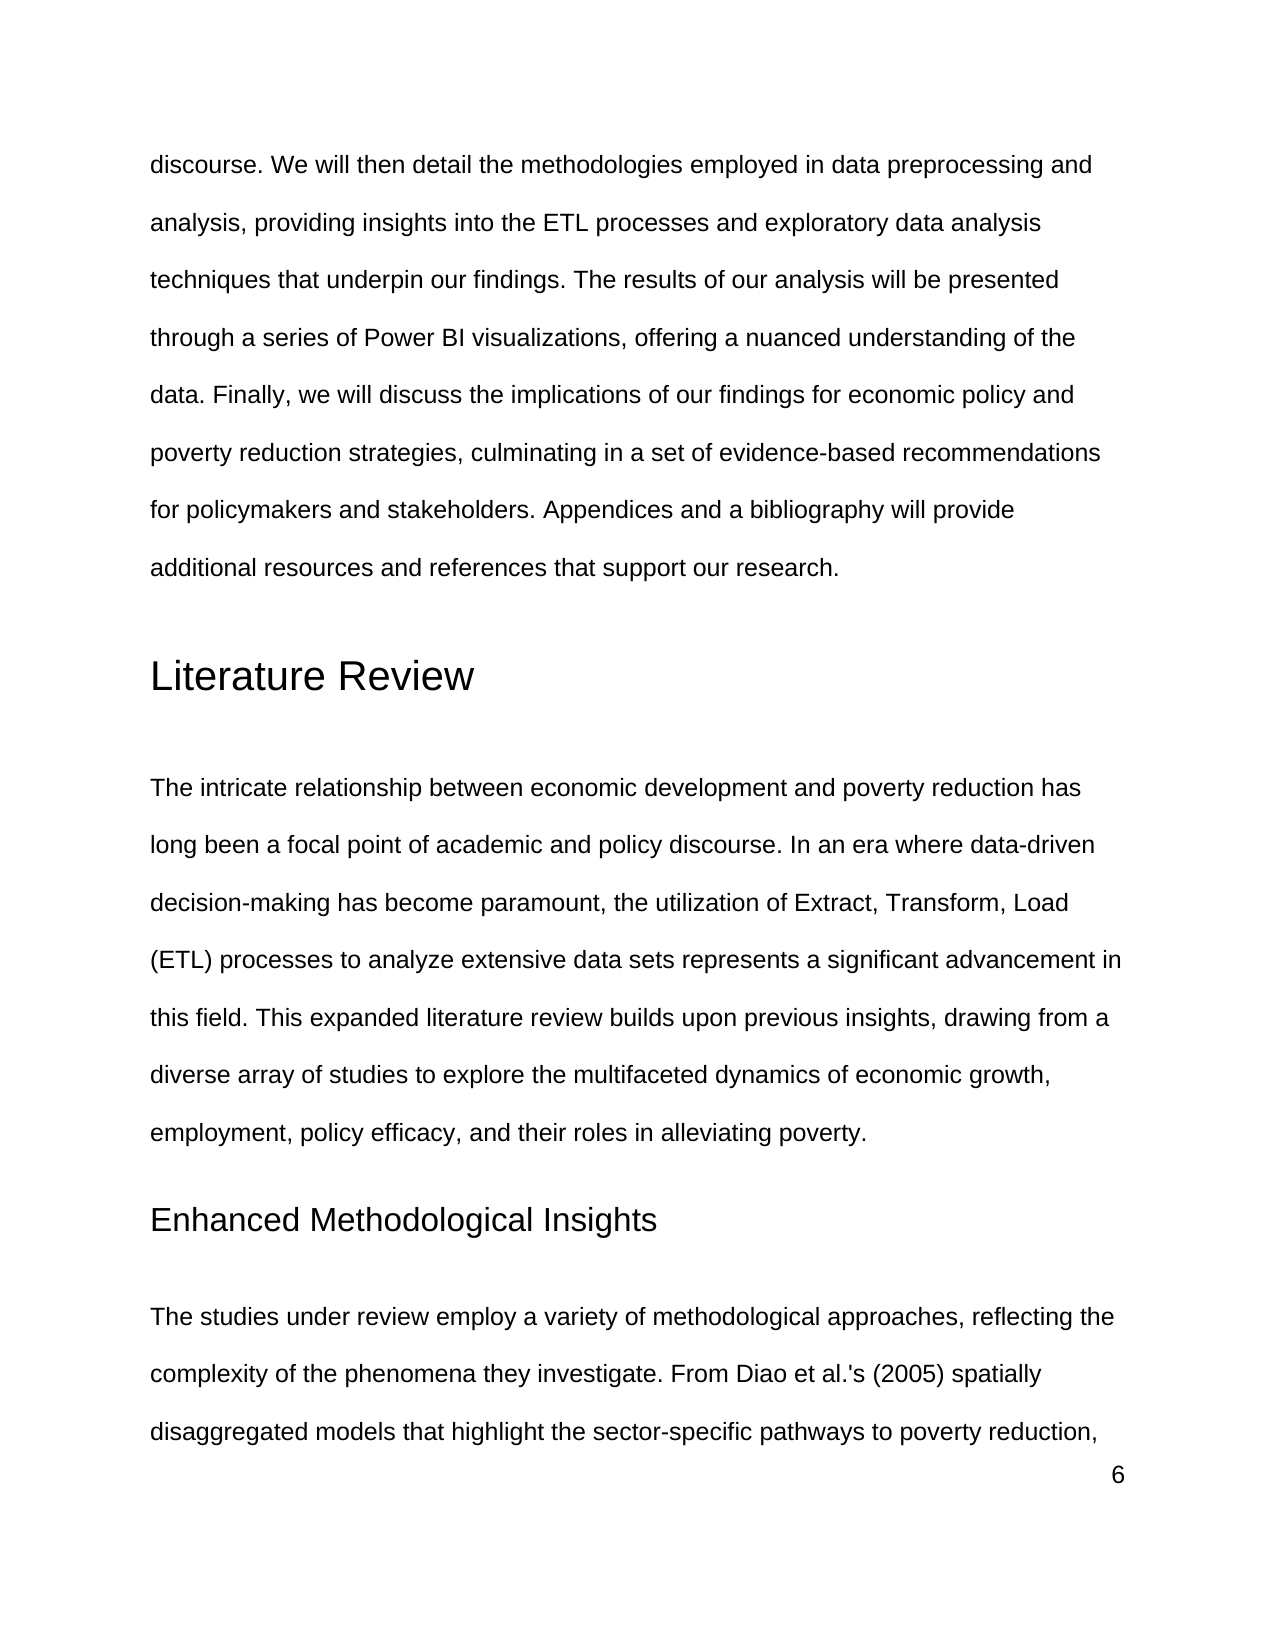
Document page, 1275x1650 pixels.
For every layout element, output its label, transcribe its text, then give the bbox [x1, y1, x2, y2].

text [150, 150, 1125, 581]
subtitle Literature Review [150, 652, 1125, 699]
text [150, 1302, 1125, 1446]
text The intricate relationship between economic development and poverty reduction has long been a focal point of academic and policy discourse. In an era where data-driven decision-making has become paramount, the utilization of Extract, Transform, Load (ETL) processes to analyze extensive data sets represents a significant advancement in this field. This expanded literature review builds upon previous insights, drawing from a diverse array of studies to explore the multifaceted dynamics of economic growth, employment, policy efficacy, and their roles in alleviating poverty. [150, 772, 1125, 1146]
subtitle Enhanced Methodological Insights [150, 1200, 1125, 1238]
